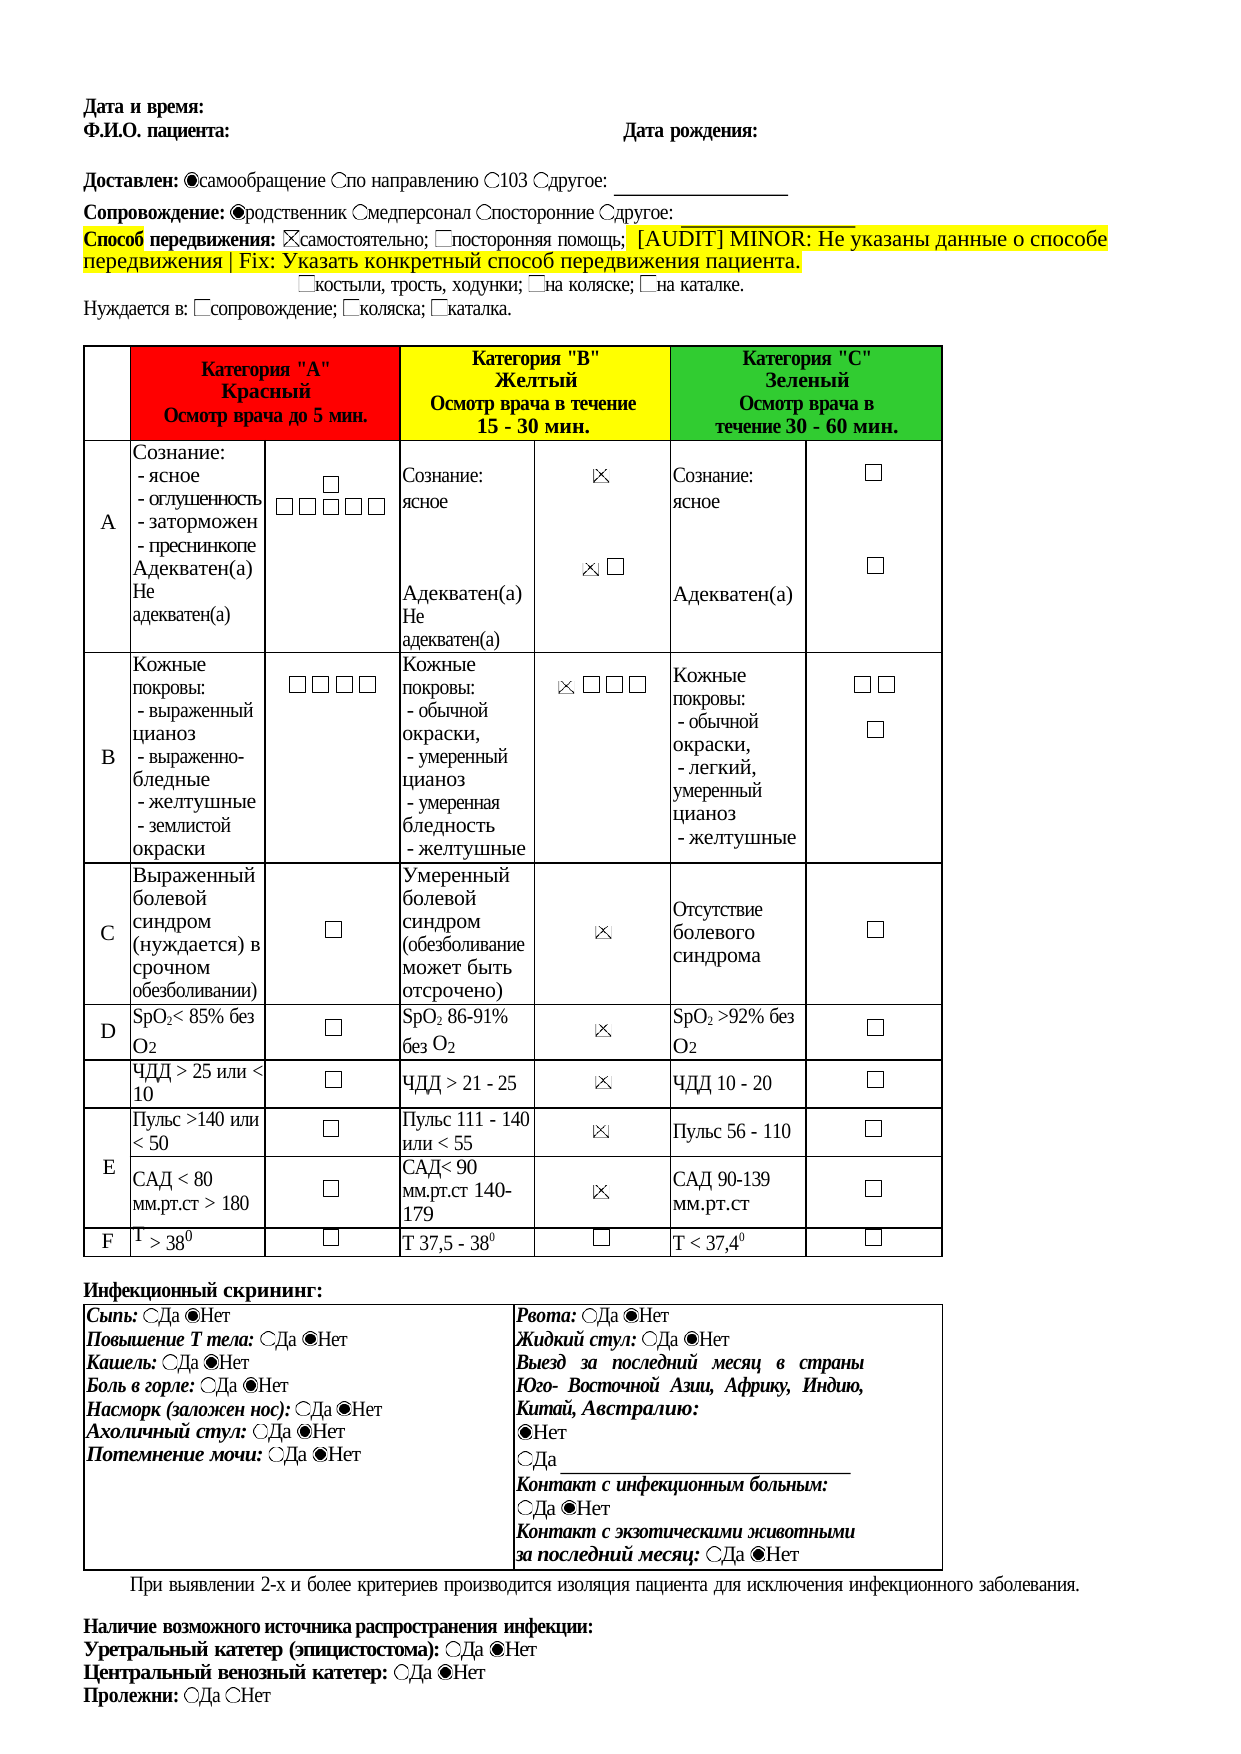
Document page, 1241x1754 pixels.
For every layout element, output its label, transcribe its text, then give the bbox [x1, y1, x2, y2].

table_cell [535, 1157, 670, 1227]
picture [533, 172, 549, 188]
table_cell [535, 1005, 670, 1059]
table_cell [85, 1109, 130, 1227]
picture [484, 172, 500, 188]
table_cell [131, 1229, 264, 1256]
picture [302, 1331, 318, 1346]
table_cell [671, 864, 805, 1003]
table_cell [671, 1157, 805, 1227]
picture [352, 204, 368, 220]
picture [184, 172, 199, 188]
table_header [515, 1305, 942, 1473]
picture [489, 1641, 505, 1657]
picture [593, 1185, 610, 1199]
picture [243, 1377, 258, 1393]
picture [595, 926, 612, 939]
picture [517, 1451, 533, 1466]
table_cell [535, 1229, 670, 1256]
picture [194, 299, 211, 316]
text Доставлен: самообращение по направлению 103 другое: [83, 167, 1166, 192]
text Инфекционный скрининг: [83, 1277, 1166, 1303]
picture [623, 1308, 639, 1323]
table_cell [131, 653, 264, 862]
picture [706, 1546, 722, 1562]
picture [558, 681, 575, 694]
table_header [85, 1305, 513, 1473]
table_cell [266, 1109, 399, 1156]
picture [143, 1308, 159, 1323]
picture [283, 230, 300, 247]
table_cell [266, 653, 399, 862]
picture [476, 204, 492, 220]
text Ф.И.О. пациента: Дата рождения: [83, 118, 1166, 142]
text Дата и время: [83, 94, 1166, 118]
picture [599, 204, 615, 220]
picture [331, 172, 347, 188]
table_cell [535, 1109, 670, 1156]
text Нуждается в: сопровождение; коляска; каталка. [83, 296, 1166, 321]
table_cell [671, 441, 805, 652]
picture [595, 1024, 612, 1037]
picture [517, 1424, 533, 1440]
picture [336, 1401, 352, 1416]
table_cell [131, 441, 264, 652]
picture [203, 1354, 219, 1370]
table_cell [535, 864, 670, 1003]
picture [268, 1447, 284, 1462]
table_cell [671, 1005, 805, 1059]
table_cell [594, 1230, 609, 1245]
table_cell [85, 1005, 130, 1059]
picture [593, 1125, 609, 1138]
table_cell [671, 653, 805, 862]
text Способ передвижения: самостоятельно; посторонняя помощь; [AUDIT] MINOR: Не указаны данные о способе передвижения | Fix: Указать конкретный способ передвижения пациента. [144, 228, 626, 251]
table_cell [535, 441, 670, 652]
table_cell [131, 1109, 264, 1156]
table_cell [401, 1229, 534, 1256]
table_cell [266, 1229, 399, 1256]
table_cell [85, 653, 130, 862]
picture [343, 299, 360, 316]
picture [437, 1664, 453, 1680]
picture [297, 1424, 312, 1439]
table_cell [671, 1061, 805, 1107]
picture [593, 469, 610, 483]
picture [517, 1500, 533, 1515]
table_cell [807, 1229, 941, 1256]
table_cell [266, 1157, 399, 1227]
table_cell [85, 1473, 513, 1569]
picture [260, 1331, 275, 1346]
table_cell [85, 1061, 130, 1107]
picture [431, 299, 448, 316]
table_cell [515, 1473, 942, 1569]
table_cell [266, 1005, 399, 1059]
picture [561, 1500, 577, 1515]
picture [230, 204, 245, 220]
picture [642, 1331, 657, 1346]
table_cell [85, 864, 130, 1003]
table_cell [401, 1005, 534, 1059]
text Пролежни: Да Нет [83, 1684, 1166, 1707]
picture [528, 275, 545, 292]
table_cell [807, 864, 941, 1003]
picture [640, 275, 657, 292]
picture [200, 1377, 216, 1393]
picture [162, 1354, 178, 1370]
picture [684, 1331, 699, 1346]
text При выявлении 2-х и более критериев производится изоляция пациента для исключения инфекционного заболевания. [129, 1571, 1166, 1596]
picture [595, 1076, 612, 1089]
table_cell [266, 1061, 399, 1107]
picture [184, 1687, 199, 1703]
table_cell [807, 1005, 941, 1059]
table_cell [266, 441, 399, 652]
text Способ передвижения: самостоятельно; посторонняя помощь; [AUDIT] MINOR: Не указаны данные о способе передвижения | Fix: Указать конкретный способ передвижения пациента. [802, 228, 1166, 273]
picture [312, 1447, 328, 1462]
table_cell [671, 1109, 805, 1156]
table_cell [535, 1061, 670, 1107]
picture [298, 275, 315, 292]
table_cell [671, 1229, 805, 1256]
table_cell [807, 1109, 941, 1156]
picture [445, 1641, 461, 1657]
picture [225, 1687, 241, 1703]
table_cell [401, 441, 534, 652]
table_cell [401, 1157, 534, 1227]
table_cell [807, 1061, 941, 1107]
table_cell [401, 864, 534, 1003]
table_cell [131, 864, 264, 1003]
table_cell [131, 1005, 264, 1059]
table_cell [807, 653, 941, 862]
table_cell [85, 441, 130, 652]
picture [295, 1401, 311, 1416]
picture [435, 230, 452, 247]
picture [253, 1424, 268, 1439]
text костыли, трость, ходунки; на коляске; на каталке. [299, 273, 1166, 296]
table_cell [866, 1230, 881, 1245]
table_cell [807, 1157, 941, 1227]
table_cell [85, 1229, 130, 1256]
text Сопровождение: родственник медперсонал посторонние другое: [83, 195, 1166, 224]
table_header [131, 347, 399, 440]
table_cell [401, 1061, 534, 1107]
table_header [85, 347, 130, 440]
picture [394, 1664, 409, 1680]
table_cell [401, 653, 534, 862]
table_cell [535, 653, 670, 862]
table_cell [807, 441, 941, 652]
picture [582, 563, 599, 576]
picture [582, 1308, 597, 1323]
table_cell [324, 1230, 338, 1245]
text Наличие возможного источника распространения инфекции: Уретральный катетер (эпицистостома): Да Нет Центральный венозный катетер: Да Нет [83, 1615, 652, 1684]
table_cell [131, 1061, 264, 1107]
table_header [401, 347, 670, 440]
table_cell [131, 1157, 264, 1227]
picture [750, 1546, 766, 1562]
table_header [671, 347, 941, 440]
picture [185, 1308, 200, 1323]
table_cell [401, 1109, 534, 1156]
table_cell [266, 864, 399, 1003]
